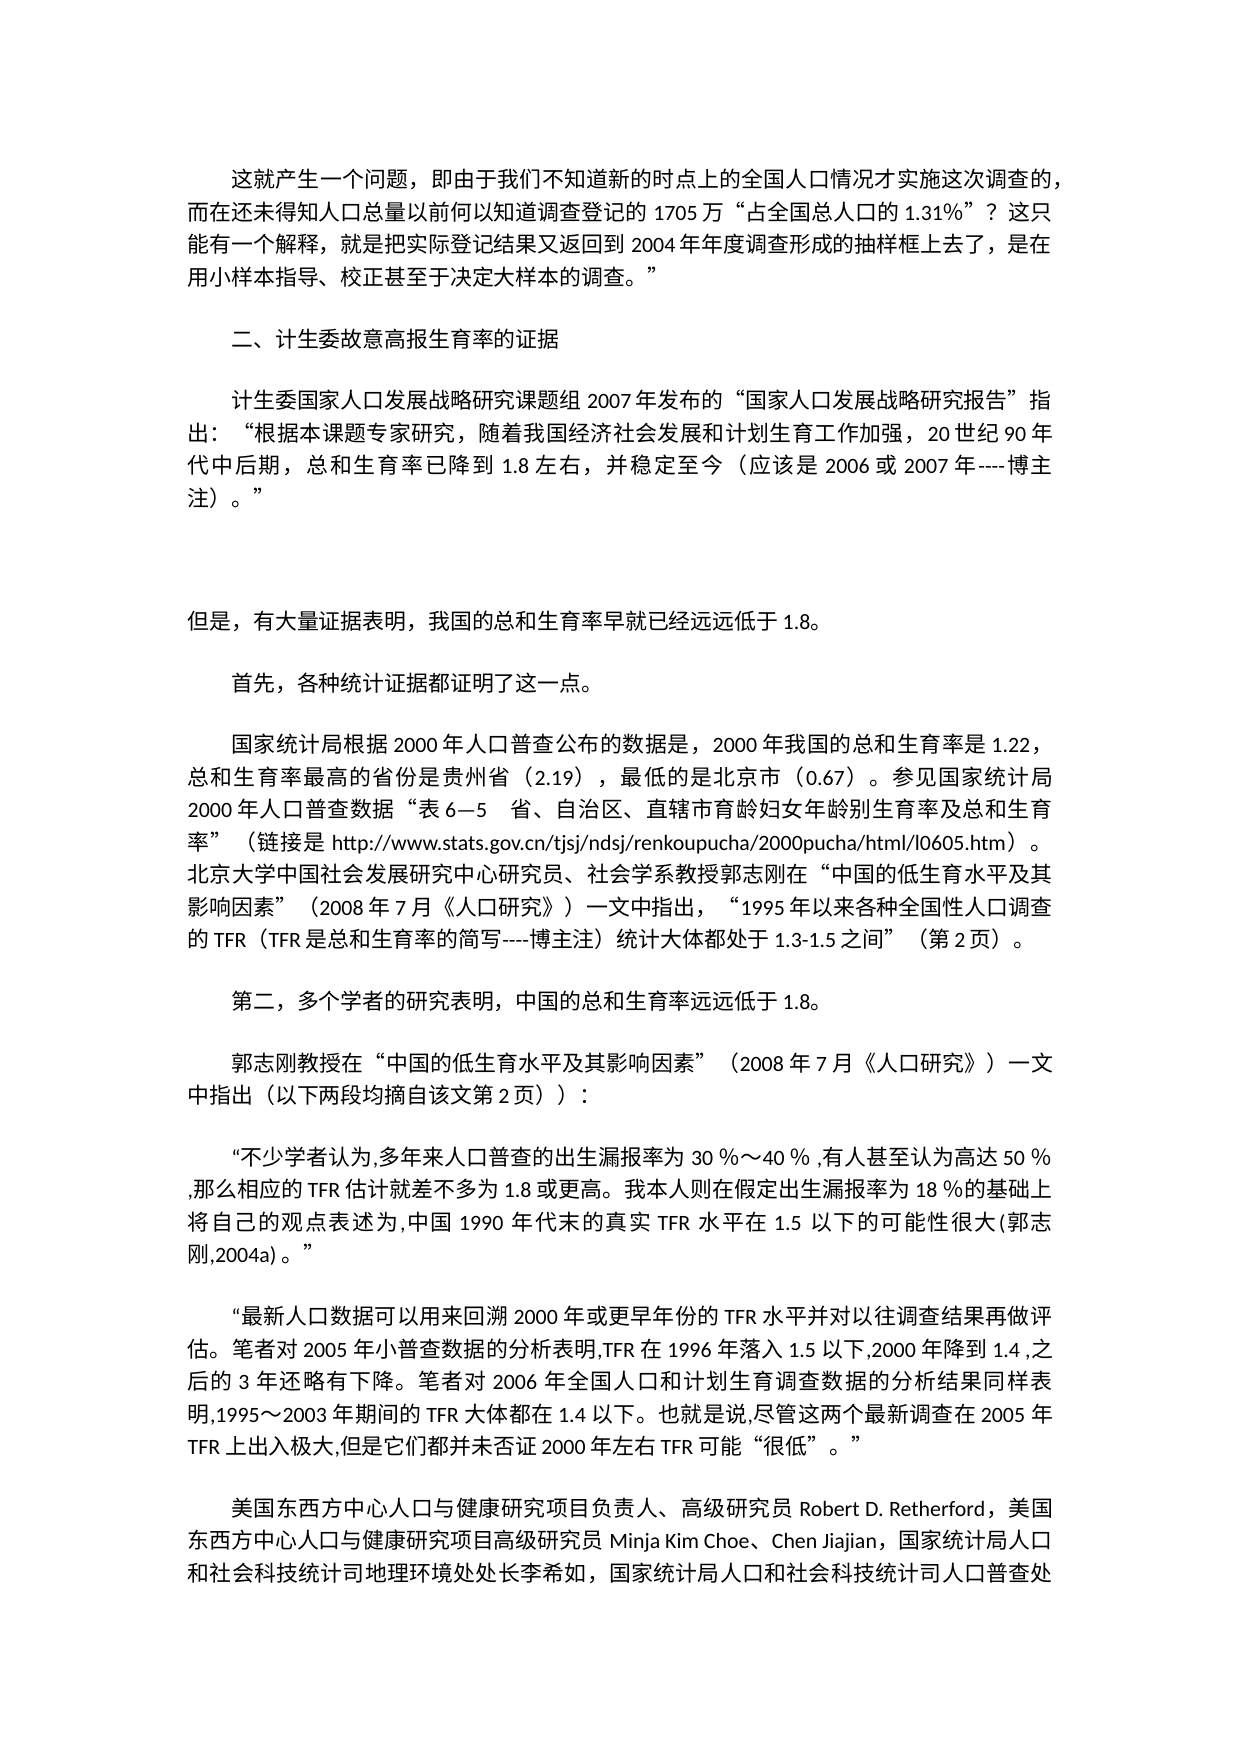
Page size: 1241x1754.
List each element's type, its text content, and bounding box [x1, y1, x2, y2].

text 这就产生一个问题，即由于我们不知道新的时点上的全国人口情况才实施这次调查的，而在还未得知人口总量以前何以知道调查登记的1705万“占全国总人口的1.31％”？这只能有一个解释，就是把实际登记结果又返回到2004年年度调查形成的抽样框上去了，是在用小样本指导、校正甚至于决定大样本的调查。” [187, 162, 1053, 292]
text 首先，各种统计证据都证明了这一点。 [187, 665, 1053, 698]
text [187, 1490, 1053, 1588]
text 但是，有大量证据表明，我国的总和生育率早就已经远远低于1.8。 [187, 604, 1053, 636]
text “不少学者认为,多年来人口普查的出生漏报率为30 ％～40 ％ ,有人甚至认为高达50 ％ ,那么相应的TFR 估计就差不多为1.8 或更高。我本人则在假定出生漏报率为18 ％的基础上将自己的观点表述为,中国1990 年代末的真实TFR 水平在1.5 以下的可能性很大(郭志刚,2004a) 。” [187, 1139, 1053, 1269]
text 计生委国家人口发展战略研究课题组2007年发布的“国家人口发展战略研究报告”指出：“根据本课题专家研究，随着我国经济社会发展和计划生育工作加强，20世纪90年代中后期，总和生育率已降到1.8左右，并稳定至今（应该是2006或2007年----博主注）。” [187, 383, 1053, 513]
text “最新人口数据可以用来回溯2000 年或更早年份的TFR 水平并对以往调查结果再做评估。笔者对2005 年小普查数据的分析表明,TFR 在1996 年落入1.5 以下,2000 年降到1.4 ,之后的3 年还略有下降。笔者对2006 年全国人口和计划生育调查数据的分析结果同样表明,1995～2003 年期间的TFR 大体都在1.4 以下。也就是说,尽管这两个最新调查在2005 年TFR 上出入极大,但是它们都并未否证2000 年左右TFR 可能“很低”。” [187, 1299, 1053, 1461]
text 第二，多个学者的研究表明，中国的总和生育率远远低于1.8。 [187, 984, 1053, 1016]
text 郭志刚教授在“中国的低生育水平及其影响因素”（2008 年7 月《人口研究》）一文中指出（以下两段均摘自该文第2页））： [187, 1045, 1053, 1110]
text 二、计生委故意高报生育率的证据​ [187, 321, 1053, 354]
text 国家统计局根据2000年人口普查公布的数据是，2000年我国的总和生育率是1.22，总和生育率最高的省份是贵州省（2.19），最低的是北京市（0.67）。参见国家统计局2000年人口普查数据“表6—5 省、自治区、直辖市育龄妇女年龄别生育率及总和生育率”（链接是http://www.stats.gov.cn/tjsj/ndsj/renkoupucha/2000pucha/html/l0605.htm）。北京大学中国社会发展研究中心研究员、社会学系教授郭志刚在“中国的低生育水平及其影响因素”（2008 年7 月《人口研究》）一文中指出，“1995年以来各种全国性人口调查的TFR（TFR是总和生育率的简写----博主注）统计大体都处于1.3-1.5之间”（第2页）。 [187, 727, 1053, 954]
